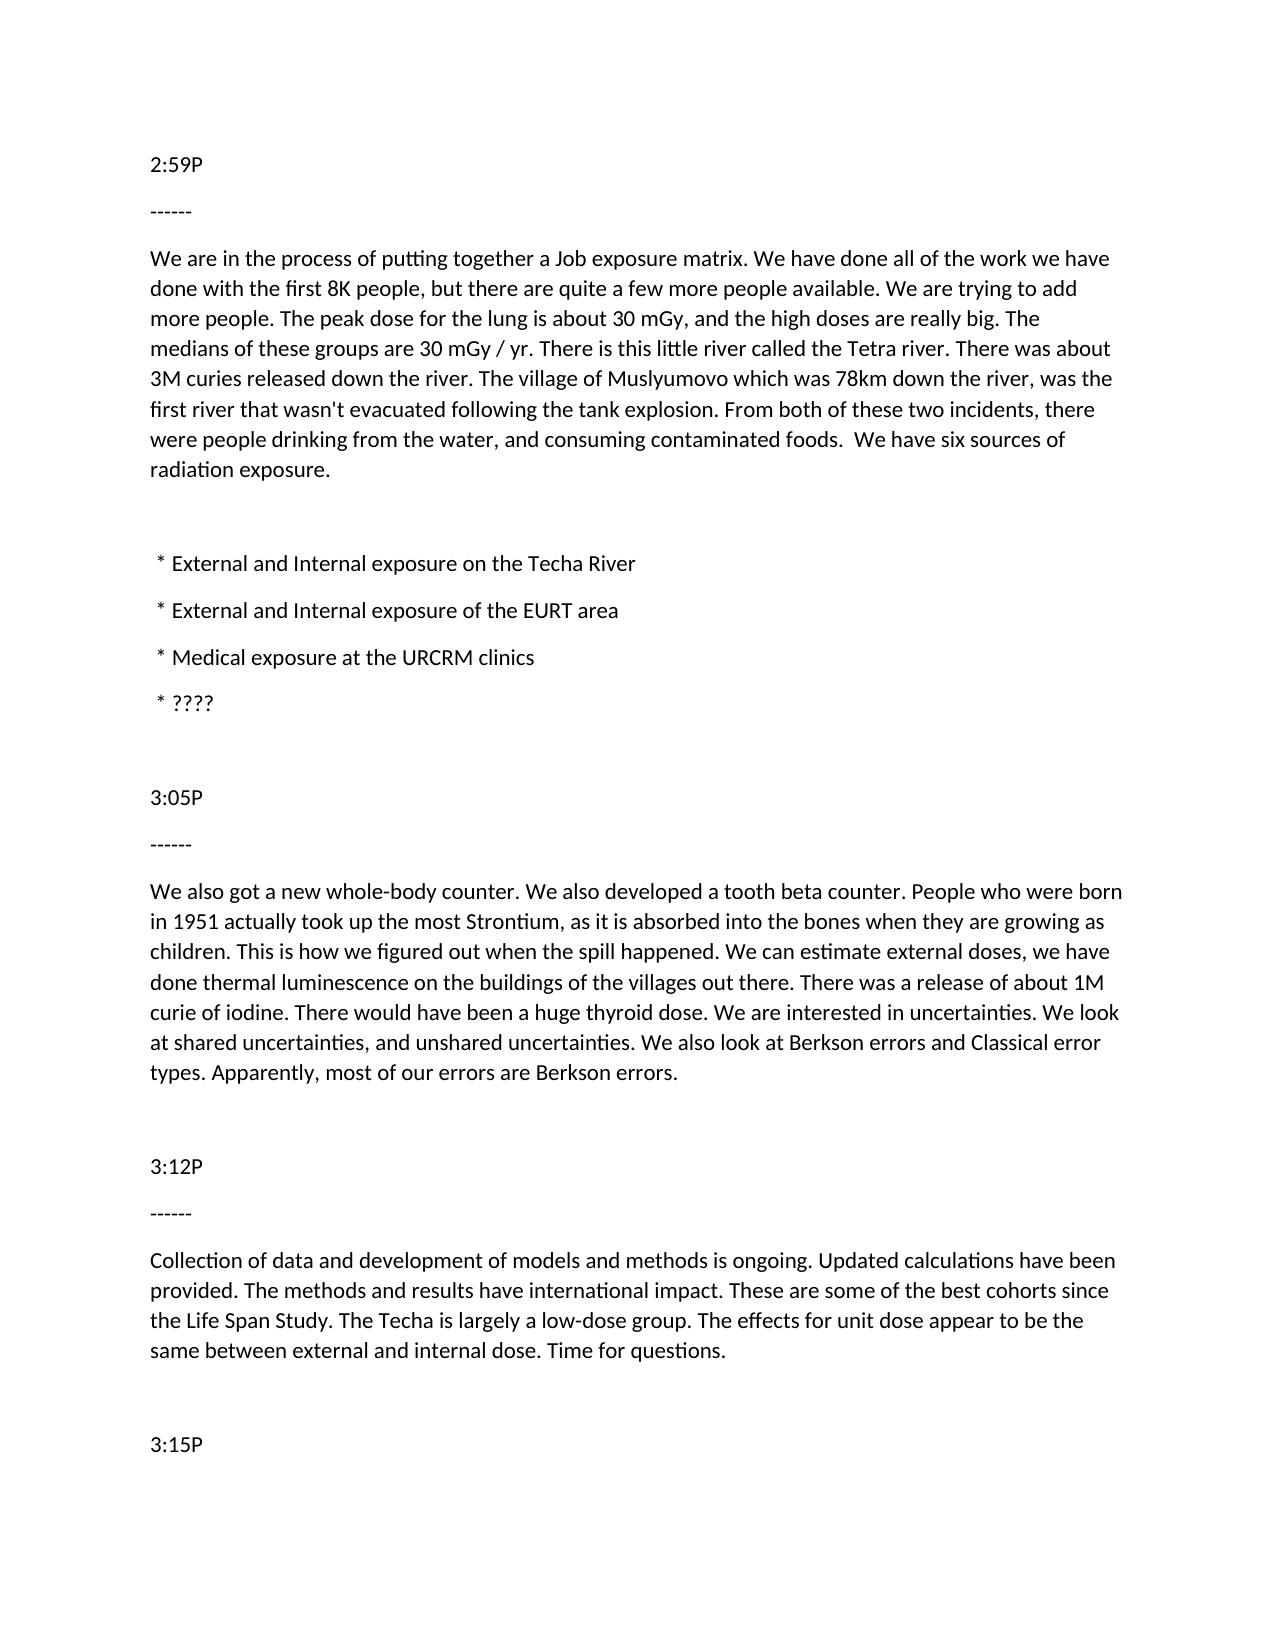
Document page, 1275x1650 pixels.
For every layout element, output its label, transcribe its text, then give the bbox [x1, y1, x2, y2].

text ------ [150, 830, 1125, 858]
text * Medical exposure at the URCRM clinics [150, 643, 1125, 671]
text Collection of data and development of models and methods is ongoing. Updated calculations have been provided. The methods and results have international impact. These are some of the best cohorts since the Life Span Study. The Techa is largely a low-dose group. The effects for unit dose appear to be the same between external and internal dose. Time for questions. [150, 1246, 1125, 1364]
text 3:12P [150, 1152, 1125, 1180]
text 3:15P [150, 1430, 1125, 1458]
text * ???? [150, 689, 1125, 718]
text We are in the process of putting together a Job exposure matrix. We have done all of the work we have done with the first 8K people, but there are quite a few more people available. We are trying to add more people. The peak dose for the lung is about 30 mGy, and the high doses are really big. The medians of these groups are 30 mGy / yr. There is this little river called the Tetra river. There was about 3M curies released down the river. The village of Muslyumovo which was 78km down the river, was the first river that wasn't evacuated following the tank explosion. From both of these two incidents, there were people drinking from the water, and consuming contaminated foods. We have six sources of radiation exposure. [150, 244, 1125, 483]
text 2:59P [150, 150, 1125, 178]
text ------ [150, 197, 1125, 225]
text ------ [150, 1199, 1125, 1227]
text * External and Internal exposure on the Techa River [150, 549, 1125, 577]
text * External and Internal exposure of the EURT area [150, 596, 1125, 624]
text 3:05P [150, 783, 1125, 811]
text We also got a new whole-body counter. We also developed a tooth beta counter. People who were born in 1951 actually took up the most Strontium, as it is absorbed into the bones when they are growing as children. This is how we figured out when the spill happened. We can estimate external doses, we have done thermal luminescence on the buildings of the villages out there. There was a release of about 1M curie of iodine. There would have been a huge thyroid dose. We are interested in uncertainties. We look at shared uncertainties, and unshared uncertainties. We also look at Berkson errors and Classical error types. Apparently, most of our errors are Berkson errors. [150, 877, 1125, 1086]
